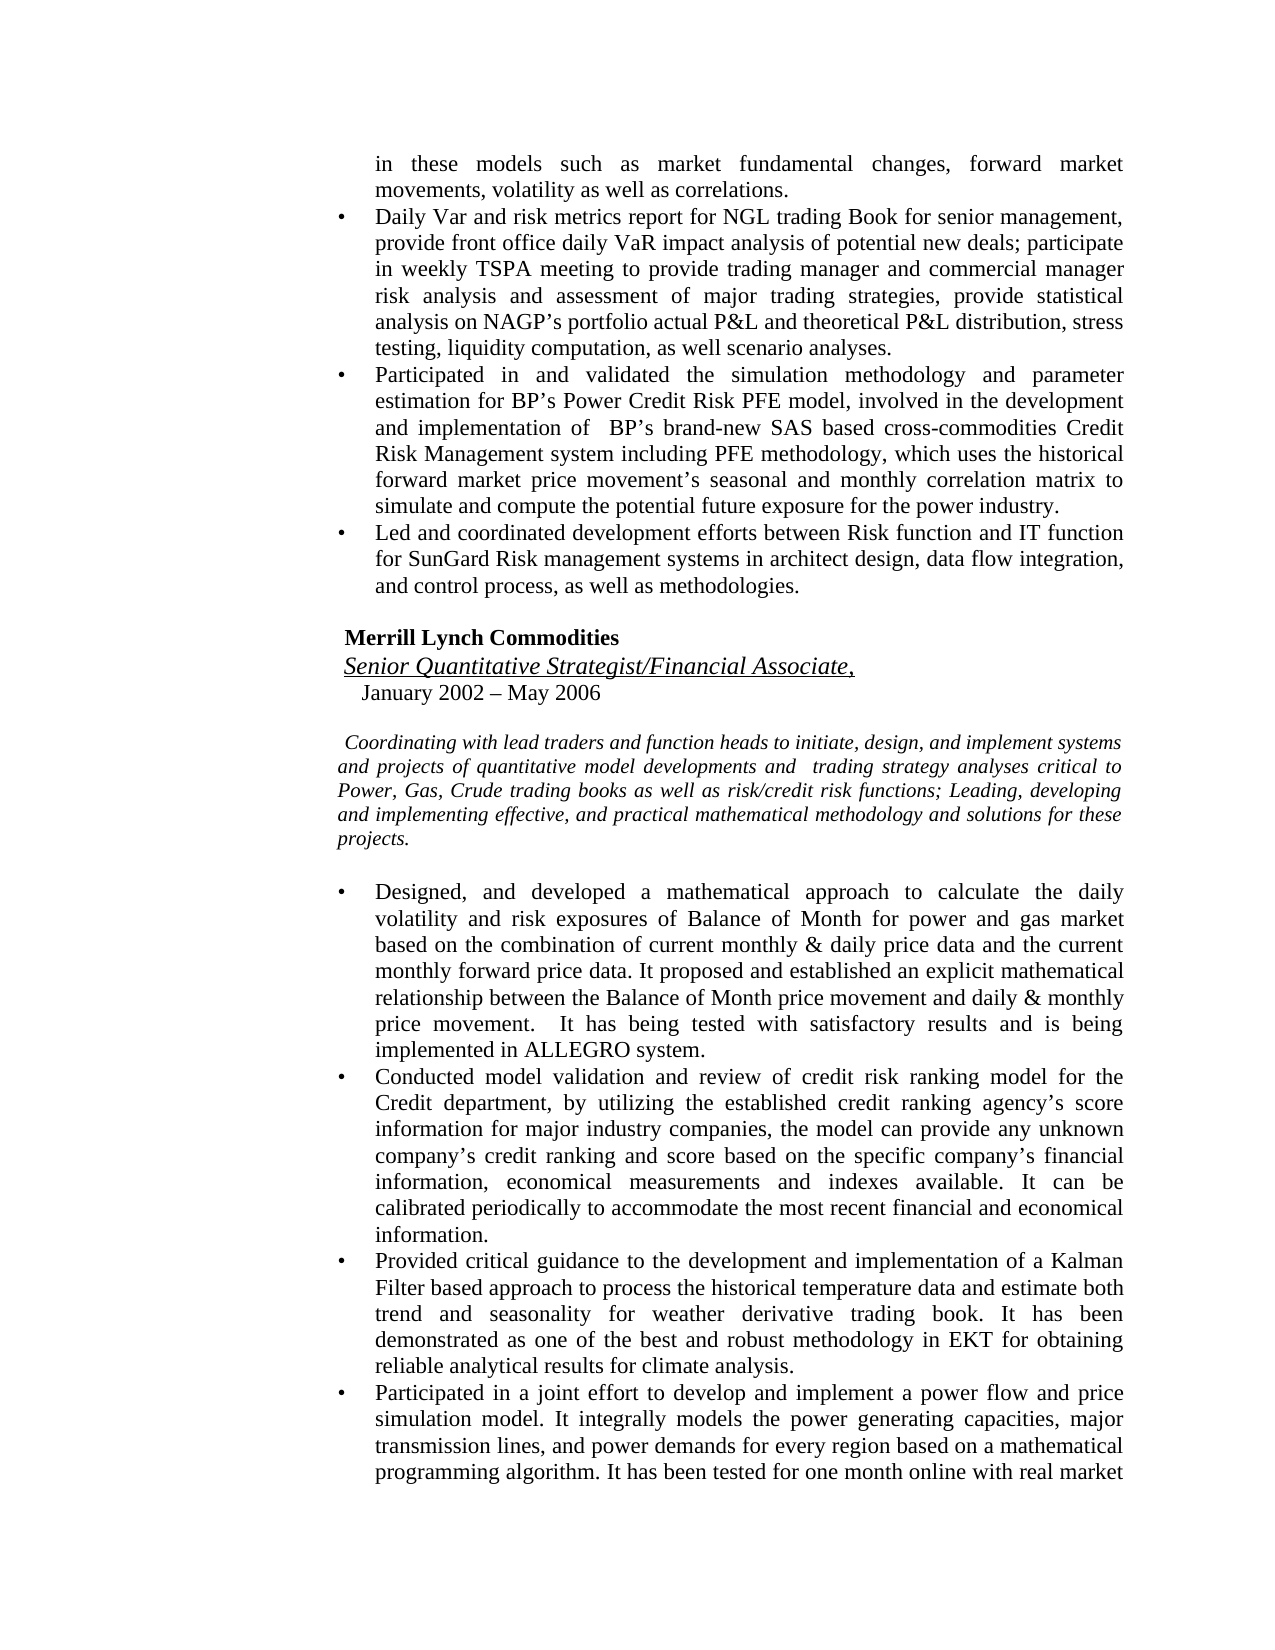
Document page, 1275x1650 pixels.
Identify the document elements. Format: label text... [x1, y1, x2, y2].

text Senior Quantitative Strategist/Financial Associate, [150, 651, 1125, 679]
list Provided critical guidance to the development and implementation of a Kalman Filter based approach to process the historical temperature data and estimate both trend and seasonality for weather derivative trading book. It has been demonstrated as one of the best and robust methodology in EKT for obtaining reliable analytical results for climate analysis. [337, 1247, 1125, 1379]
list Daily Var and risk metrics report for NGL trading Book for senior management, provide front office daily VaR impact analysis of potential new deals; participate in weekly TSPA meeting to provide trading manager and commercial manager risk analysis and assessment of major trading strategies, provide statistical analysis on NAGP’s portfolio actual P&L and theoretical P&L distribution, stress testing, liquidity computation, as well scenario analyses. [337, 203, 1125, 361]
text Coordinating with lead traders and function heads to initiate, design, and implement systems and projects of quantitative model developments and trading strategy analyses critical to Power, Gas, Crude trading books as well as risk/credit risk functions; Leading, developing and implementing effective, and practical mathematical methodology and solutions for these projects. [150, 730, 1125, 850]
text January 2002 – May 2006 [150, 679, 1125, 706]
list Designed, and developed a mathematical approach to calculate the daily volatility and risk exposures of Balance of Month for power and gas market based on the combination of current monthly & daily price data and the current monthly forward price data. It proposed and established an explicit mathematical relationship between the Balance of Month price movement and daily & monthly price movement. It has being tested with satisfactory results and is being implemented in ALLEGRO system. [337, 878, 1125, 1063]
list Conducted model validation and review of credit risk ranking model for the Credit department, by utilizing the established credit ranking agency’s score information for major industry companies, the model can provide any unknown company’s credit ranking and score based on the specific company’s financial information, economical measurements and indexes available. It can be calibrated periodically to accommodate the most recent financial and economical information. [337, 1063, 1125, 1247]
list Participated in and validated the simulation methodology and parameter estimation for BP’s Power Credit Risk PFE model, involved in the development and implementation of BP’s brand-new SAS based cross-commodities Credit Risk Management system including PFE methodology, which uses the historical forward market price movement’s seasonal and monthly correlation matrix to simulate and compute the potential future exposure for the power industry. [337, 361, 1125, 519]
text Merrill Lynch Commodities [333, 624, 1125, 651]
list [337, 150, 1125, 203]
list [337, 1379, 1125, 1484]
list Led and coordinated development efforts between Risk function and IT function for SunGard Risk management systems in architect design, data flow integration, and control process, as well as methodologies. [337, 519, 1125, 598]
